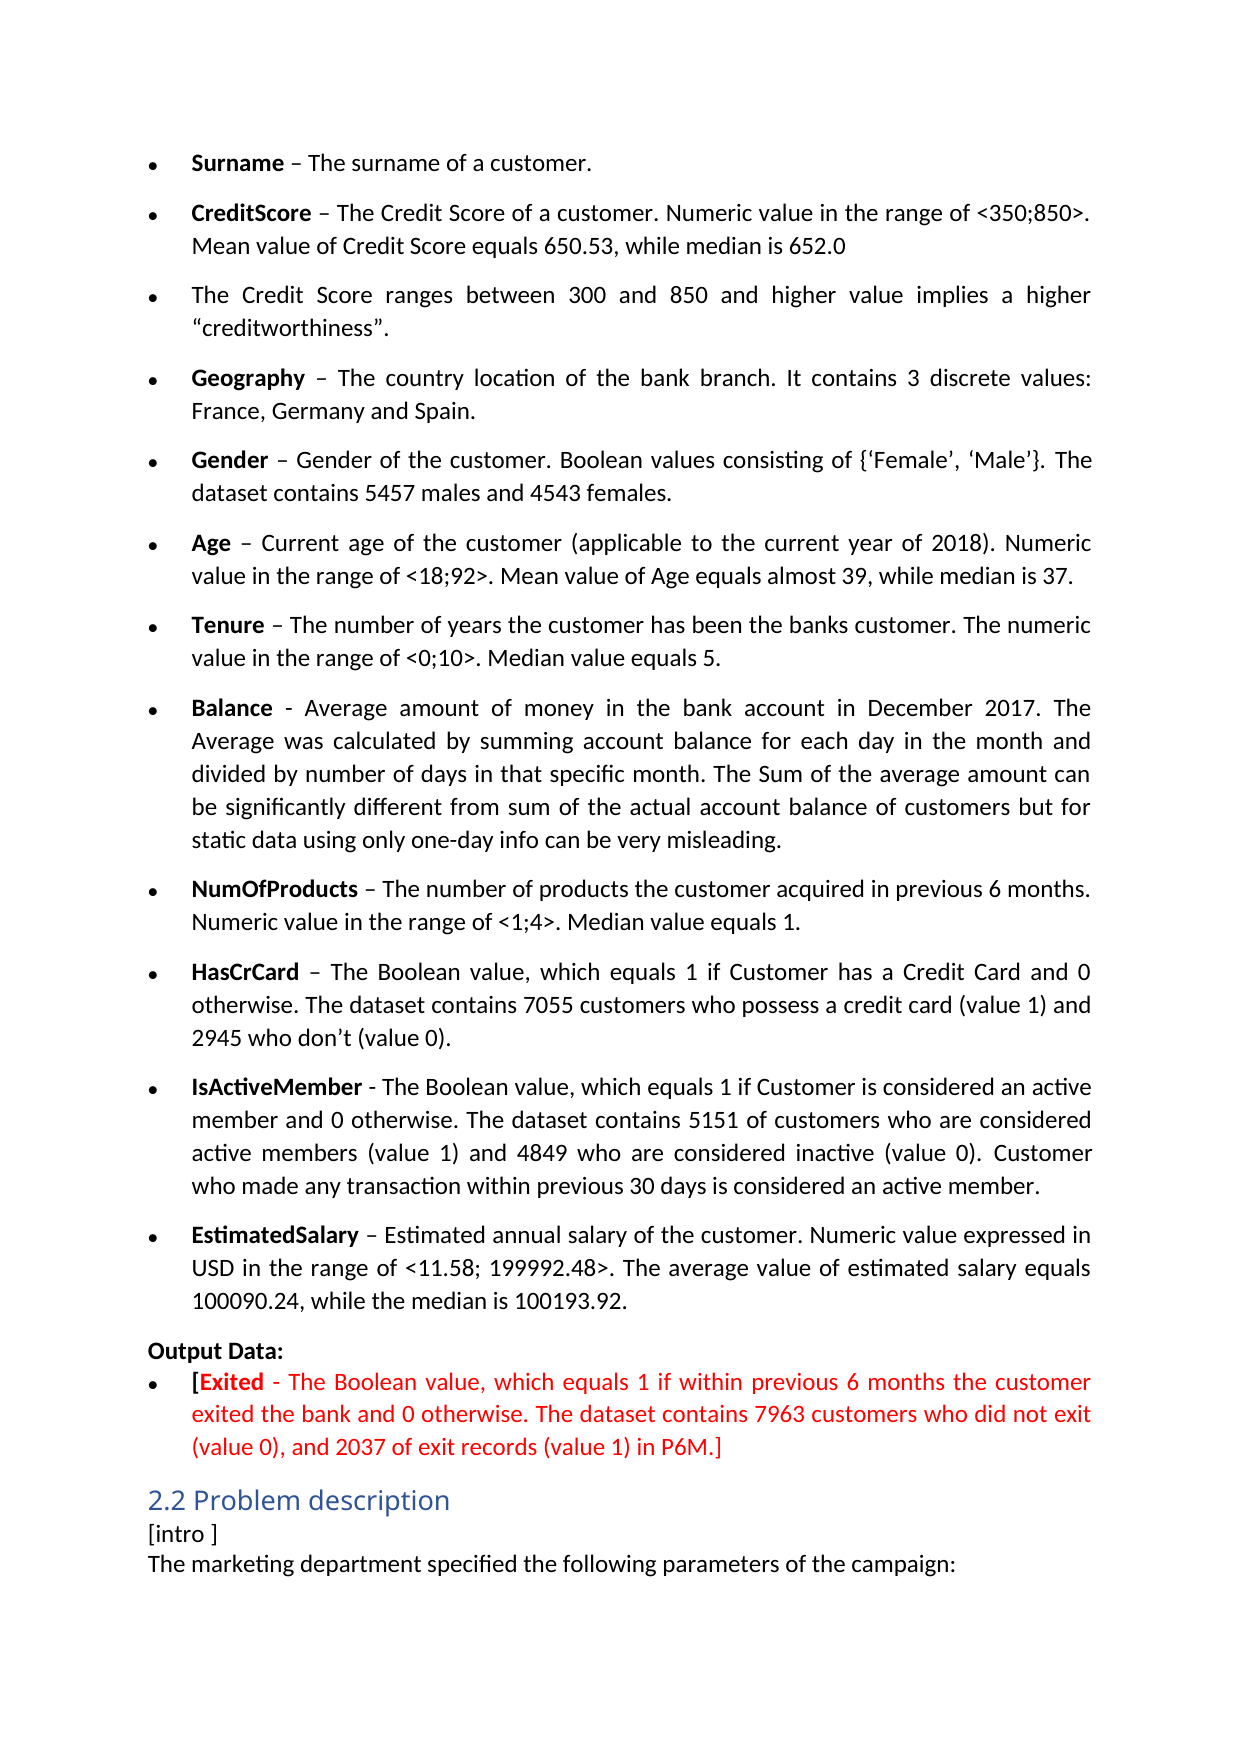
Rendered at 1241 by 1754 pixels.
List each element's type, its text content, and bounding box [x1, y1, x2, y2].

list Balance - Average amount of money in the bank account in December 2017. The Average was calculated by summing account balance for each day in the month and divided by number of days in that specific month. The Sum of the average amount can be significantly different from sum of the actual account balance of customers but for static data using only one-day info can be very misleading. [148, 692, 1093, 854]
list HasCrCard – The Boolean value, which equals 1 if Customer has a Credit Card and 0 otherwise. The dataset contains 7055 customers who possess a credit card (value 1) and 2945 who don’t (value 0). [148, 956, 1093, 1052]
list [Exited - The Boolean value, which equals 1 if within previous 6 months the customer exited the bank and 0 otherwise. The dataset contains 7963 customers who did not exit (value 0), and 2037 of exit records (value 1) in P6M.] [148, 1366, 1093, 1462]
list The Credit Score ranges between 300 and 850 and higher value implies a higher “creditworthiness”. [148, 280, 1093, 343]
list EstimatedSalary – Estimated annual salary of the customer. Numeric value expressed in USD in the range of <11.58; 199992.48>. The average value of estimated salary equals 100090.24, while the median is 100193.92. [148, 1220, 1093, 1316]
text The marketing department specified the following parameters of the campaign: [148, 1548, 1093, 1579]
text Output Data: [148, 1335, 1093, 1366]
list NumOfProducts – The number of products the customer acquired in previous 6 months. Numeric value in the range of <1;4>. Median value equals 1. [148, 873, 1093, 937]
subtitle 2.2 Problem description [148, 1481, 1093, 1518]
list Gender – Gender of the customer. Boolean values consisting of {‘Female’, ‘Male’}. The dataset contains 5457 males and 4543 females. [148, 445, 1093, 508]
list Age – Current age of the customer (applicable to the current year of 2018). Numeric value in the range of <18;92>. Mean value of Age equals almost 39, while median is 37. [148, 527, 1093, 591]
list CreditScore – The Credit Score of a customer. Numeric value in the range of <350;850>. Mean value of Credit Score equals 650.53, while median is 652.0 [148, 197, 1093, 261]
list Surname – The surname of a customer. [148, 148, 1093, 178]
text [intro ] [148, 1518, 1093, 1548]
list IsActiveMember - The Boolean value, which equals 1 if Customer is considered an active member and 0 otherwise. The dataset contains 5151 of customers who are considered active members (value 1) and 4849 who are considered inactive (value 0). Customer who made any transaction within previous 30 days is considered an active member. [148, 1071, 1093, 1201]
list Geography – The country location of the bank branch. It contains 3 discrete values: France, Germany and Spain. [148, 362, 1093, 426]
list Tenure – The number of years the customer has been the banks customer. The numeric value in the range of <0;10>. Median value equals 5. [148, 610, 1093, 673]
